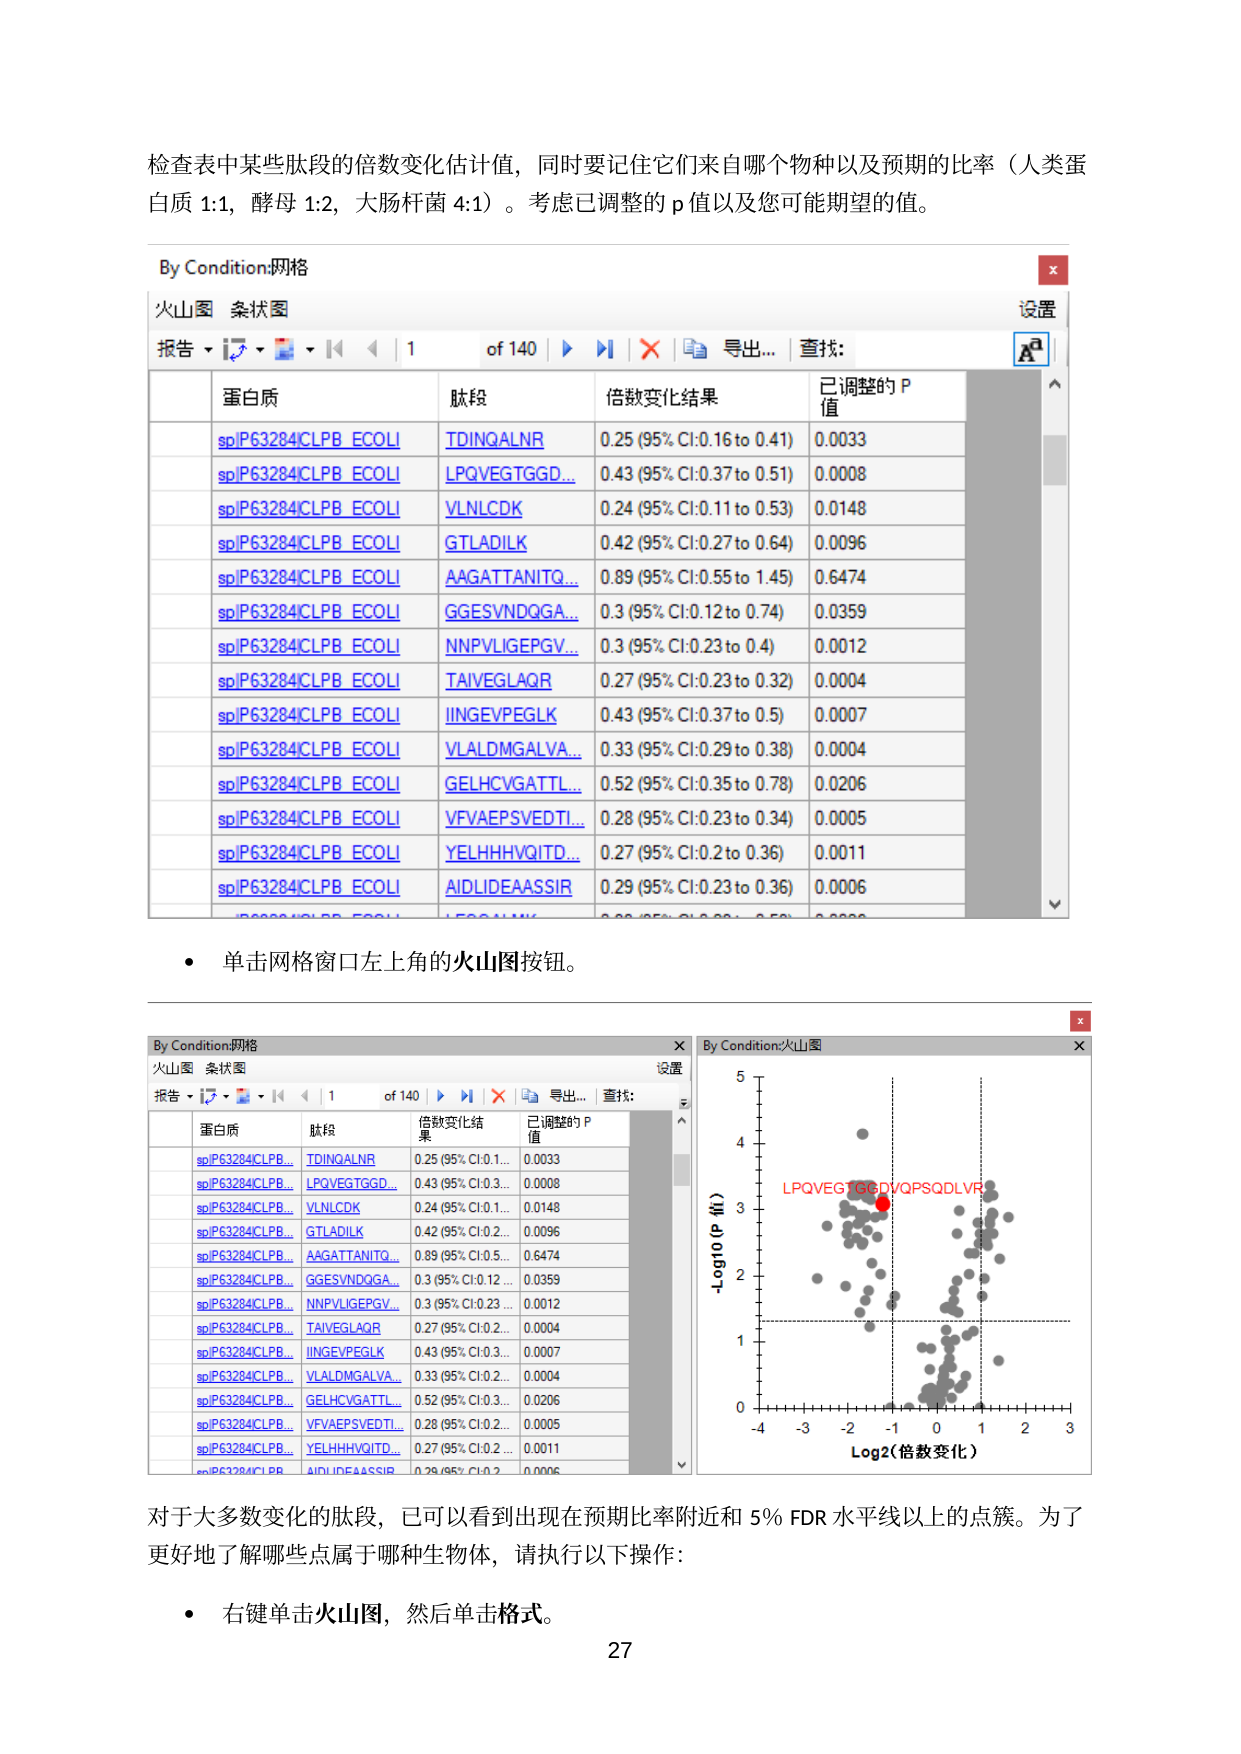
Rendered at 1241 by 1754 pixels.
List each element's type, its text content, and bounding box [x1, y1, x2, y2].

text 检查表中某些肽段的倍数变化估计值，同时要记住它们来自哪个物种以及预期的比率（人类蛋白质 1:1，酵母 1:2，大肠杆菌 4:1）。考虑已调整的 p 值以及您可能期望的值。 [148, 148, 1093, 218]
list 单击网格窗口左上角的火山图按钮。 [185, 944, 1093, 977]
list 右键单击火山图，然后单击格式。 [185, 1596, 1093, 1629]
picture [147, 1002, 1092, 1475]
picture [147, 244, 1070, 919]
text 对于大多数变化的肽段，已可以看到出现在预期比率附近和 5％ FDR 水平线以上的点簇。为了更好地了解哪些点属于哪种生物体，请执行以下操作： [148, 1499, 1093, 1570]
